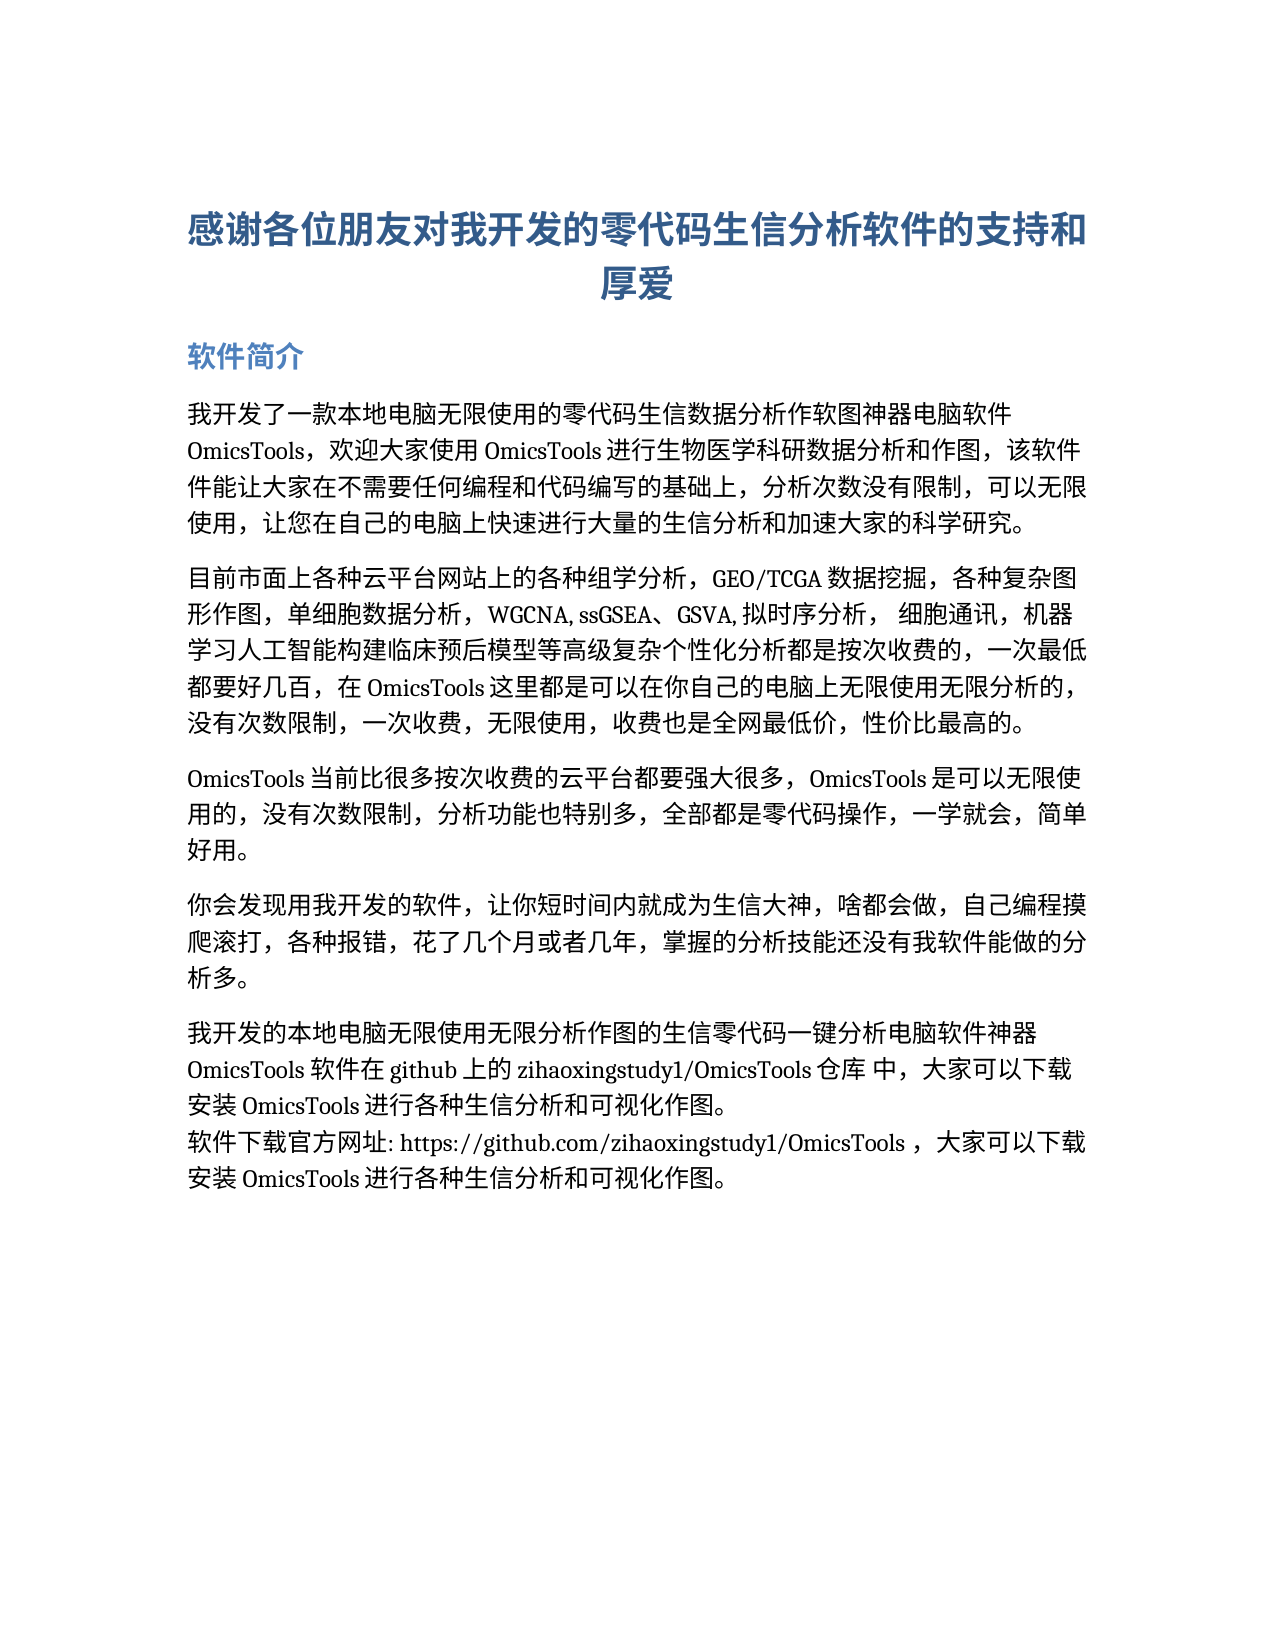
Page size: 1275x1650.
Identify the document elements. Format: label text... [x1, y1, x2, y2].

text 我开发了一款本地电脑无限使用的零代码生信数据分析作软图神器电脑软件OmicsTools，欢迎大家使用OmicsTools进行生物医学科研数据分析和作图，该软件件能让大家在不需要任何编程和代码编写的基础上，分析次数没有限制，可以无限使用，让您在自己的电脑上快速进行大量的生信分析和加速大家的科学研究。 [187, 394, 1087, 539]
text 你会发现用我开发的软件，让你短时间内就成为生信大神，啥都会做，自己编程摸爬滚打，各种报错，花了几个月或者几年，掌握的分析技能还没有我软件能做的分析多。 [187, 886, 1087, 994]
text 目前市面上各种云平台网站上的各种组学分析，GEO/TCGA数据挖掘，各种复杂图形作图，单细胞数据分析，WGCNA, ssGSEA、GSVA, 拟时序分析， 细胞通讯，机器学习人工智能构建临床预后模型等高级复杂个性化分析都是按次收费的，一次最低都要好几百，在OmicsTools这里都是可以在你自己的电脑上无限使用无限分析的，没有次数限制，一次收费，无限使用，收费也是全网最低价，性价比最高的。 [187, 558, 1087, 739]
text 我开发的本地电脑无限使用无限分析作图的生信零代码一键分析电脑软件神器OmicsTools 软件在github上的zihaoxingstudy1/OmicsTools仓库 中，大家可以下载安装OmicsTools进行各种生信分析和可视化作图。 软件下载官方网址: https://github.com/zihaoxingstudy1/OmicsTools ，大家可以下载安装OmicsTools进行各种生信分析和可视化作图。 [187, 1013, 1087, 1194]
title 感谢各位朋友对我开发的零代码生信分析软件的支持和厚爱 [187, 200, 1087, 308]
subtitle 软件简介 [187, 333, 1087, 376]
text OmicsTools当前比很多按次收费的云平台都要强大很多，OmicsTools是可以无限使用的，没有次数限制，分析功能也特别多，全部都是零代码操作，一学就会，简单好用。 [187, 758, 1087, 867]
